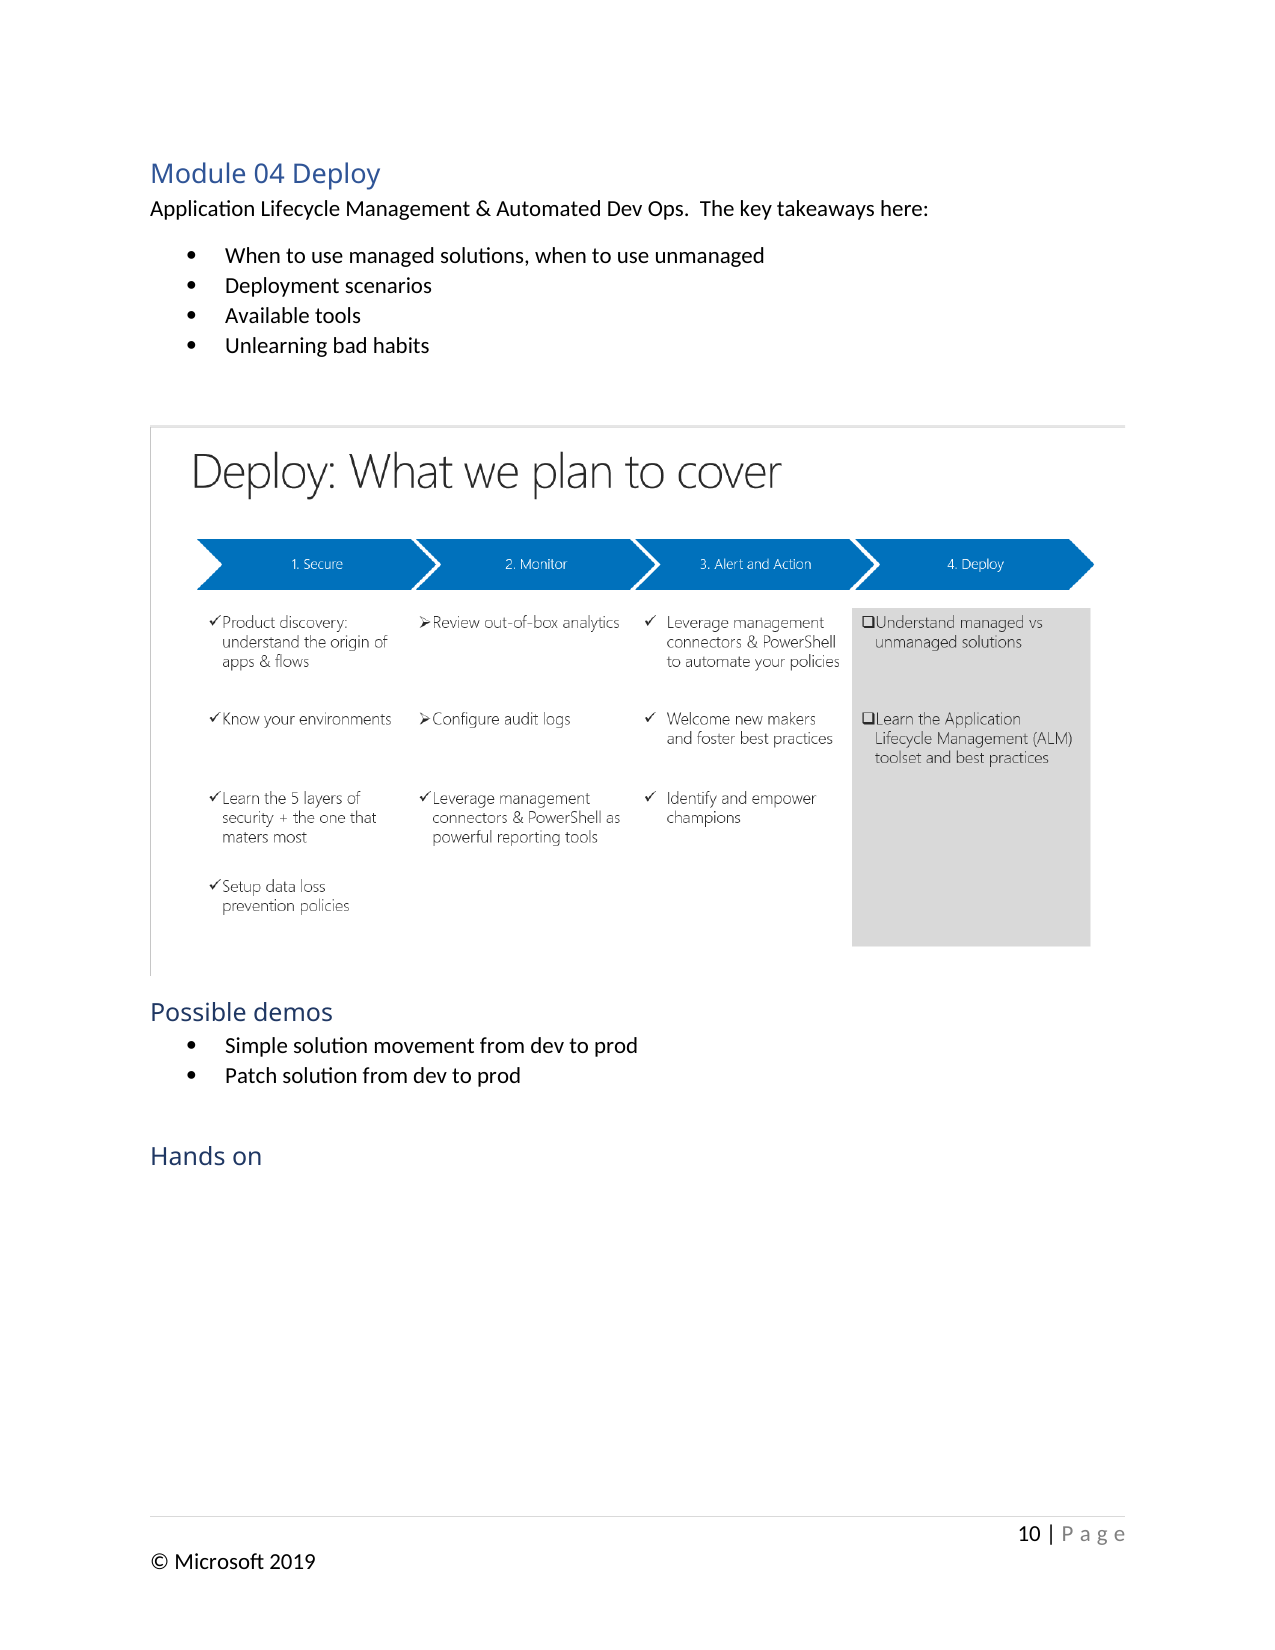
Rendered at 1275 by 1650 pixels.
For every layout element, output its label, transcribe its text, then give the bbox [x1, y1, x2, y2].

subtitle Module 04 Deploy [150, 154, 1125, 191]
list Deployment scenarios [187, 271, 1125, 299]
list When to use managed solutions, when to use unmanaged [187, 241, 1125, 269]
list Patch solution from dev to prod [187, 1062, 1125, 1090]
list Unlearning bad habits [187, 331, 1125, 359]
picture [150, 425, 1125, 976]
list Simple solution movement from dev to prod [187, 1031, 1125, 1059]
subtitle Possible demos [150, 995, 1125, 1029]
text Application Lifecycle Management & Automated Dev Ops. The key takeaways here: [150, 194, 1125, 222]
list Available tools [187, 301, 1125, 329]
text Hands on [150, 1139, 1125, 1173]
